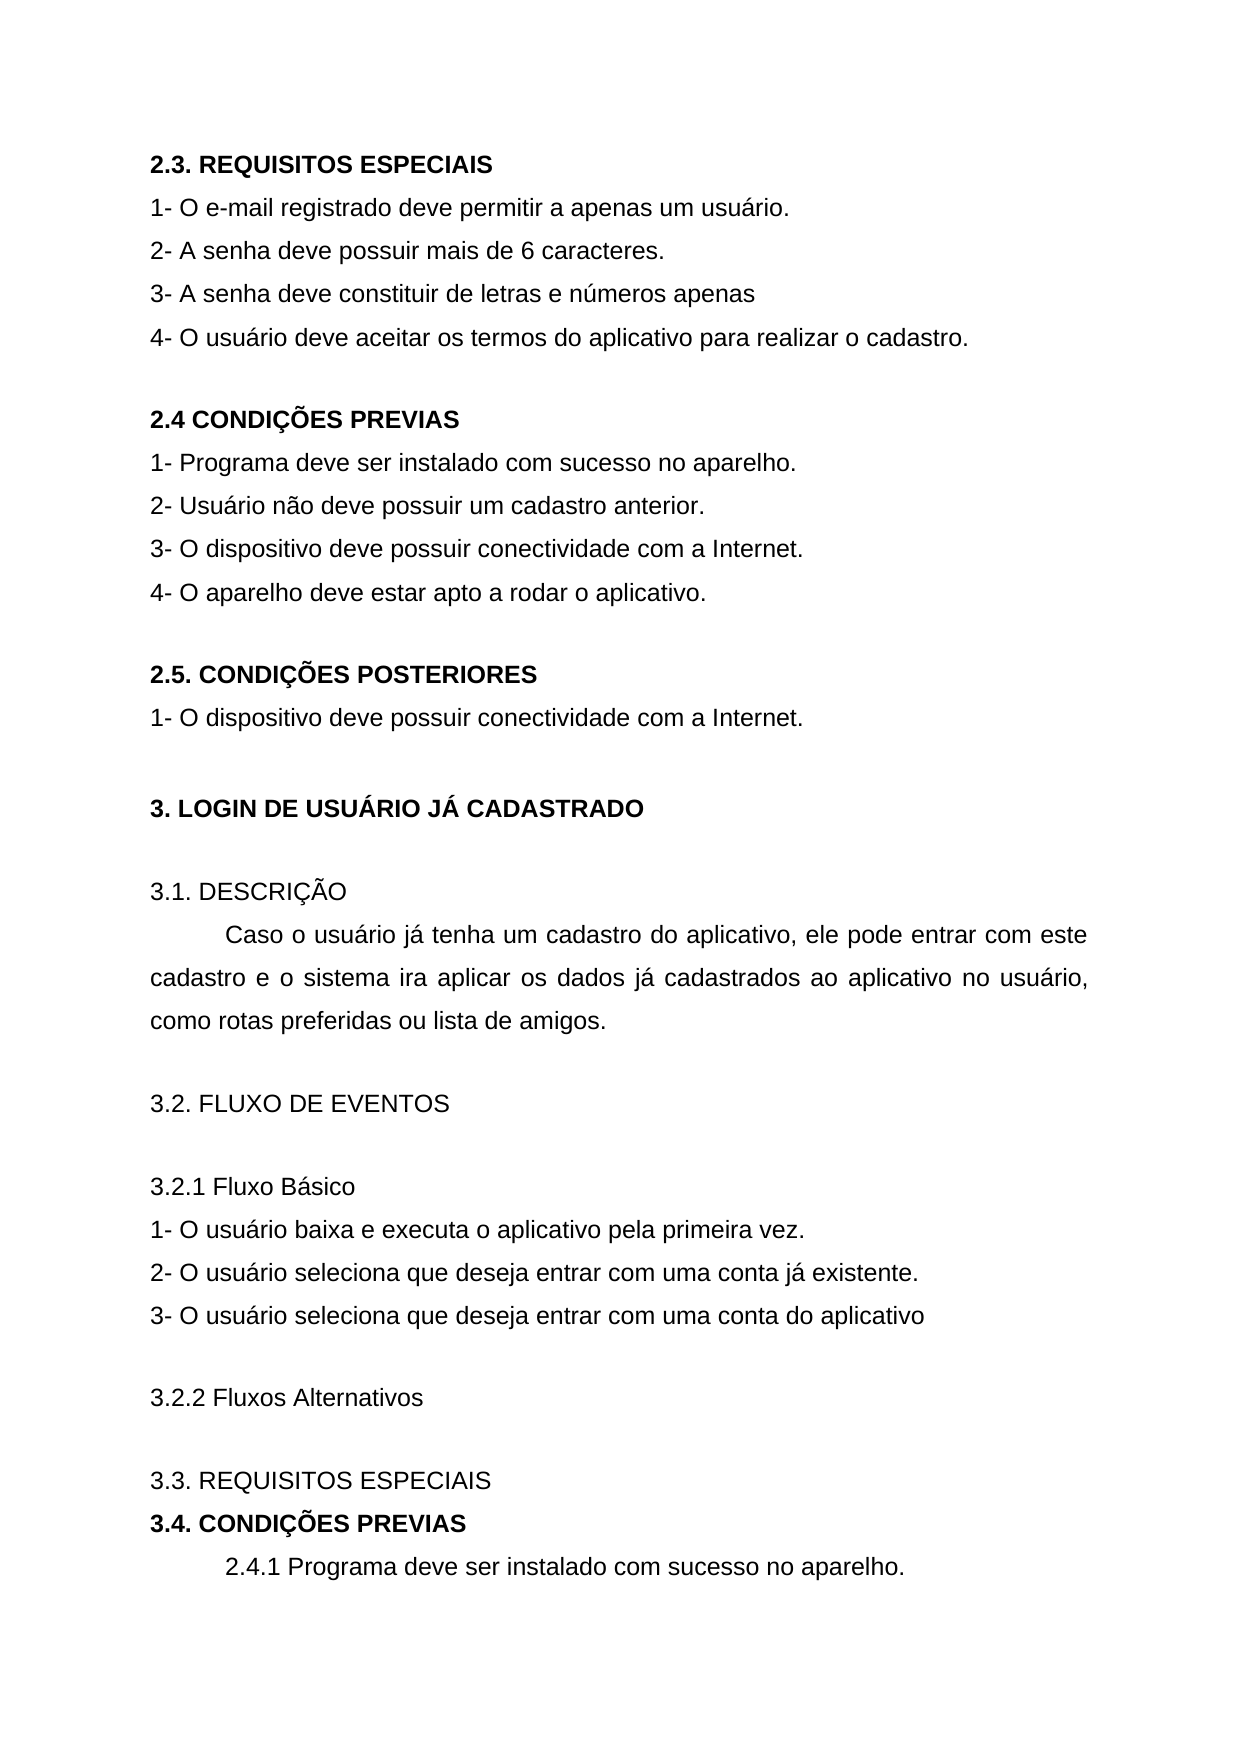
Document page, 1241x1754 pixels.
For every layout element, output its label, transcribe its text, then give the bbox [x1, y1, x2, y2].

text 3- O usuário seleciona que deseja entrar com uma conta do aplicativo [150, 1301, 1090, 1329]
text 1- O usuário baixa e executa o aplicativo pela primeira vez. [150, 1214, 1090, 1243]
text 3. LOGIN DE USUÁRIO JÁ CADASTRADO [150, 794, 1090, 823]
text 2- A senha deve possuir mais de 6 caracteres. [150, 236, 1090, 265]
text 2.4 CONDIÇÕES PREVIAS [150, 405, 1090, 434]
text 3- A senha deve constituir de letras e números apenas [150, 279, 1090, 308]
text 1- O dispositivo deve possuir conectividade com a Internet. [150, 703, 1090, 732]
text 3.2.2 Fluxos Alternativos [150, 1383, 1090, 1412]
text 1- Programa deve ser instalado com sucesso no aparelho. [150, 448, 1090, 477]
text 2- Usuário não deve possuir um cadastro anterior. [150, 491, 1090, 520]
text 2.5. CONDIÇÕES POSTERIORES [150, 660, 1090, 689]
text 3- O dispositivo deve possuir conectividade com a Internet. [150, 534, 1090, 563]
text 4- O aparelho deve estar apto a rodar o aplicativo. [150, 578, 1090, 606]
text 3.1. DESCRIÇÃO [150, 877, 1090, 906]
text 2.3. REQUISITOS ESPECIAIS [150, 150, 1090, 179]
text 2.4.1 Programa deve ser instalado com sucesso no aparelho. [225, 1552, 1090, 1581]
text 2- O usuário seleciona que deseja entrar com uma conta já existente. [150, 1258, 1090, 1286]
text 3.2.1 Fluxo Básico [150, 1171, 1090, 1200]
text 3.4. CONDIÇÕES PREVIAS [150, 1509, 1090, 1538]
text Caso o usuário já tenha um cadastro do aplicativo, ele pode entrar com este cadastro e o sistema ira aplicar os dados já cadastrados ao aplicativo no usuário, como rotas preferidas ou lista de amigos. [150, 920, 1090, 1035]
text 1- O e-mail registrado deve permitir a apenas um usuário. [150, 193, 1090, 222]
text 3.2. FLUXO DE EVENTOS [150, 1089, 1090, 1118]
text 3.3. REQUISITOS ESPECIAIS [150, 1466, 1090, 1495]
text 4- O usuário deve aceitar os termos do aplicativo para realizar o cadastro. [150, 322, 1090, 351]
